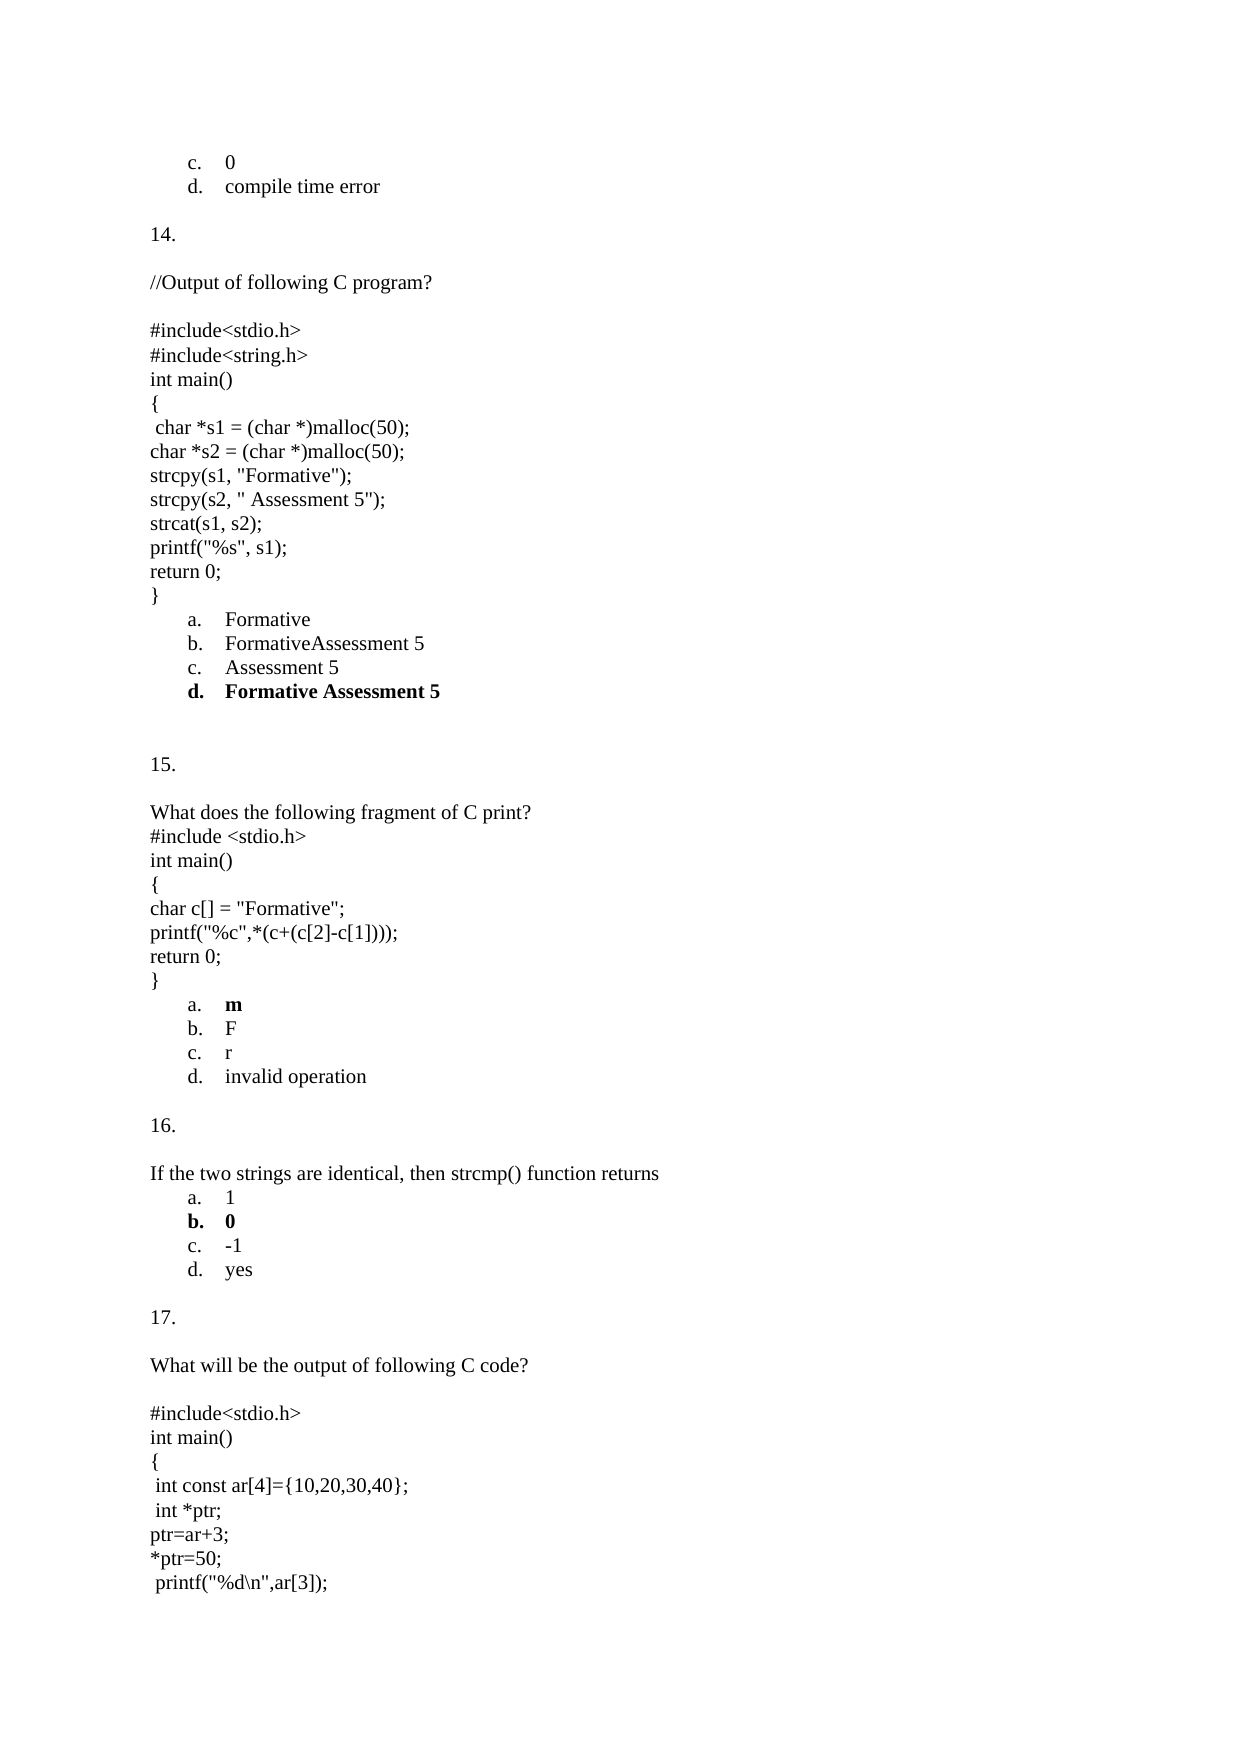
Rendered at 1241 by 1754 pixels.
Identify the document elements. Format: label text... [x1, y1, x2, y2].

text strcpy(s1, "Formative"); [150, 463, 1090, 487]
text printf("%c",*(c+(c[2]-c[1]))); [150, 920, 1090, 944]
text } [150, 583, 1090, 607]
text *ptr=50; printf("%d\n",ar[3]); [150, 1546, 1090, 1594]
list F [187, 1016, 1090, 1040]
text int main() [150, 1425, 1090, 1449]
list 0 [187, 1209, 1090, 1233]
text If the two strings are identical, then strcmp() function returns [150, 1161, 1090, 1185]
text a. 1 [187, 1185, 1090, 1209]
text 16. [150, 1112, 1090, 1137]
list -1 [187, 1233, 1090, 1257]
list 0 [187, 150, 1090, 174]
list invalid operation [187, 1064, 1090, 1088]
text char *s2 = (char *)malloc(50); [150, 439, 1090, 463]
text //Output of following C program? [150, 270, 1090, 294]
text return 0; [150, 559, 1090, 583]
text 17. [150, 1305, 1090, 1329]
text return 0; [150, 944, 1090, 968]
text #include<stdio.h> [150, 1401, 1090, 1425]
text { char *s1 = (char *)malloc(50); [150, 391, 1090, 439]
text { int const ar[4]={10,20,30,40}; [150, 1449, 1090, 1497]
list compile time error [187, 174, 1090, 198]
text int main() [150, 848, 1090, 872]
text strcpy(s2, " Assessment 5"); [150, 487, 1090, 511]
text a. m [187, 992, 1090, 1016]
list yes [187, 1257, 1090, 1281]
text } [150, 968, 1090, 992]
text 15. [150, 752, 1090, 776]
list r [187, 1040, 1090, 1064]
text #include <stdio.h> [150, 824, 1090, 848]
list Assessment 5 [187, 655, 1090, 679]
text { [150, 872, 1090, 896]
text What does the following fragment of C print? [150, 800, 1090, 824]
text a. Formative [187, 607, 1090, 631]
text strcat(s1, s2); [150, 511, 1090, 535]
text #include<stdio.h> #include<string.h> [150, 294, 1090, 367]
list Formative Assessment 5 [187, 679, 1090, 703]
text int *ptr; [150, 1497, 1090, 1522]
text What will be the output of following C code? [150, 1353, 1090, 1377]
text ptr=ar+3; [150, 1522, 1090, 1546]
list FormativeAssessment 5 [187, 631, 1090, 655]
text printf("%s", s1); [150, 535, 1090, 559]
text int main() [150, 367, 1090, 391]
text char c[] = "Formative"; [150, 896, 1090, 920]
text 14. [150, 222, 1090, 246]
